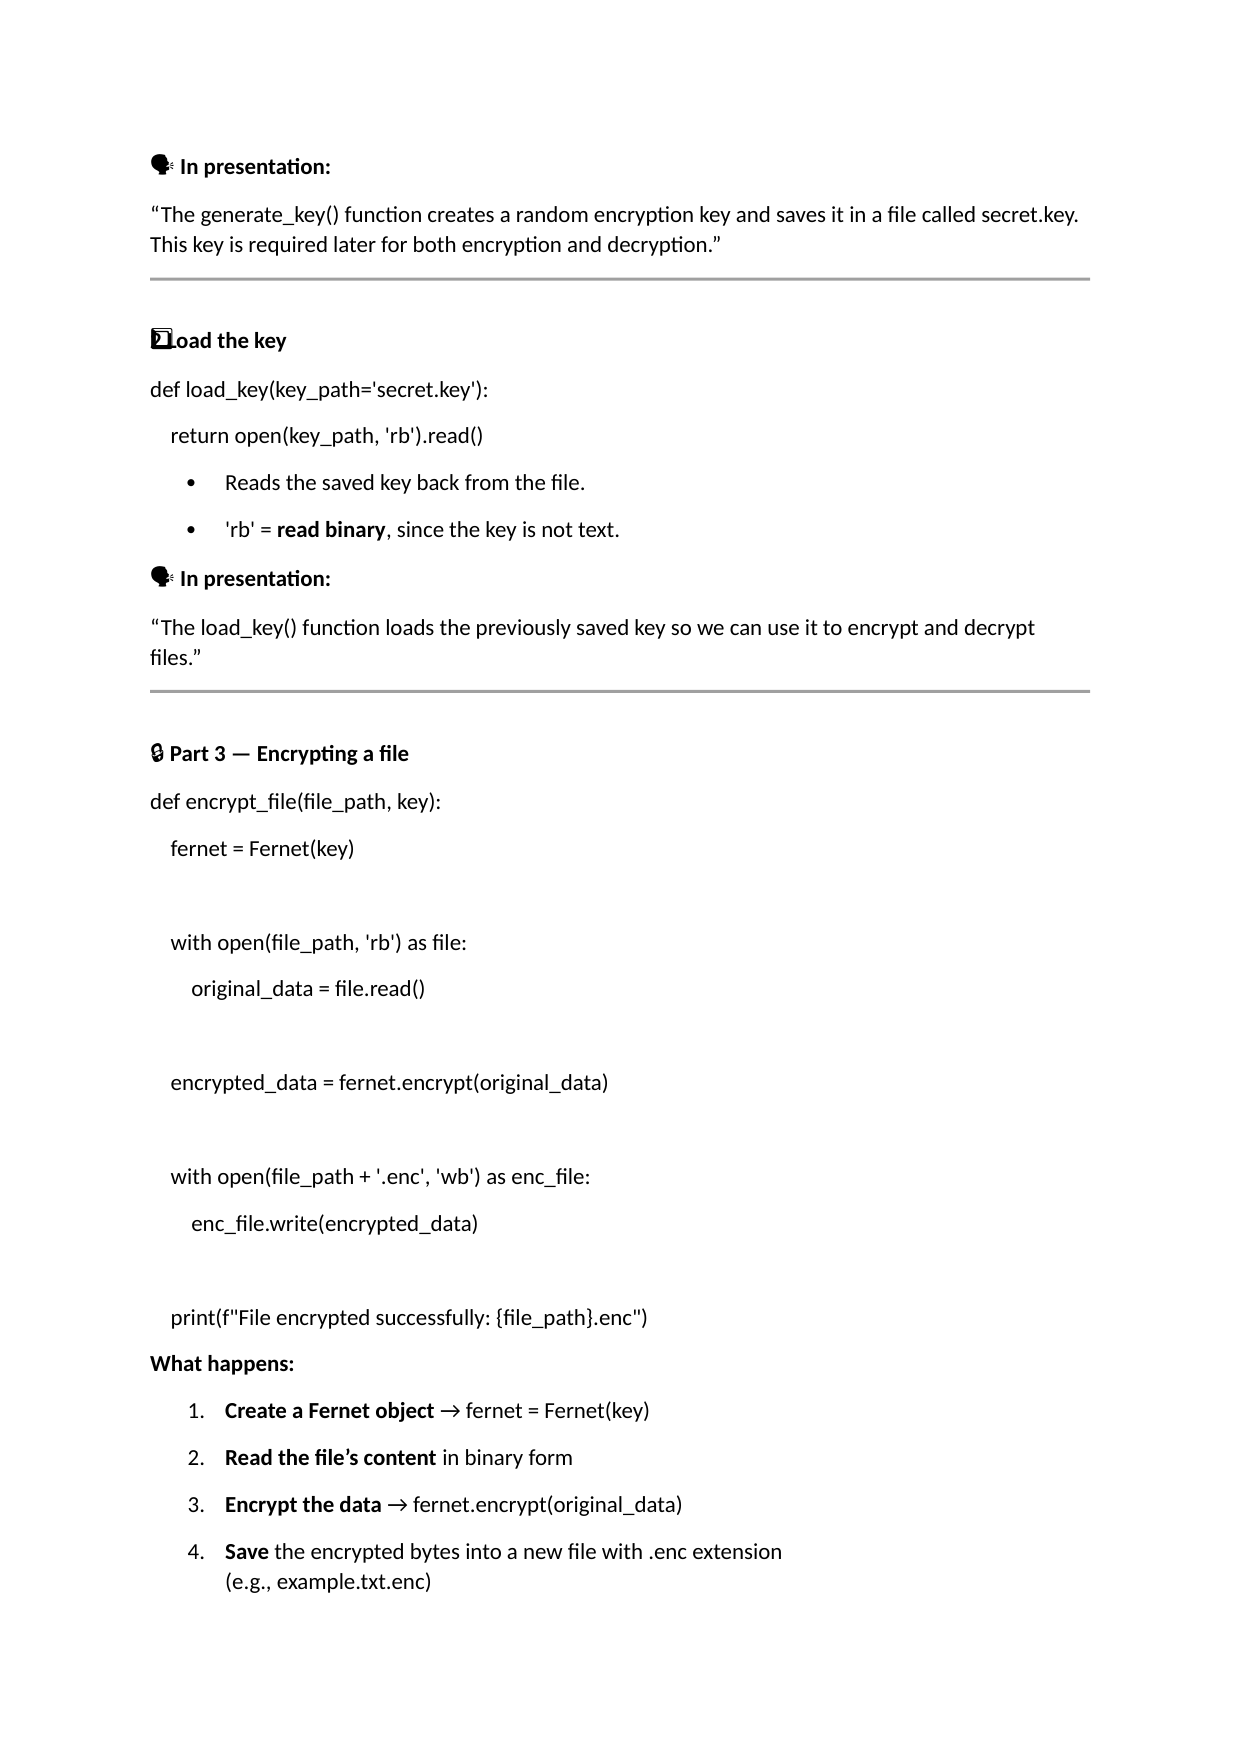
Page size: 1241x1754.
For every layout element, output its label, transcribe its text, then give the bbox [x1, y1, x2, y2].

text def load_key(key_path='secret.key'): [150, 375, 1090, 403]
text original_data = file.read() [150, 974, 1090, 1003]
list 'rb' = read binary, since the key is not text. [187, 515, 1090, 543]
text print(f"File encrypted successfully: {file_path}.enc") [150, 1303, 1090, 1331]
text 🗣️ In presentation: [150, 562, 1090, 593]
text “The generate_key() function creates a random encryption key and saves it in a file called secret.key. This key is required later for both encryption and decryption.” [150, 200, 1090, 259]
text 🗣️ In presentation: [150, 150, 1090, 181]
text What happens: [150, 1349, 1090, 1378]
text “The load_key() function loads the previously saved key so we can use it to encrypt and decrypt files.” [150, 613, 1090, 671]
text return open(key_path, 'rb').read() [150, 422, 1090, 450]
list Save the encrypted bytes into a new file with .enc extension (e.g., example.txt.enc) [187, 1537, 1090, 1595]
list Create a Fernet object → fernet = Fernet(key) [187, 1396, 1090, 1424]
text 🔒 Part 3 — Encrypting a file [150, 737, 1090, 768]
text with open(file_path + '.enc', 'wb') as enc_file: [150, 1162, 1090, 1190]
list Read the file’s content in binary form [187, 1443, 1090, 1471]
text def encrypt_file(file_path, key): [150, 787, 1090, 815]
text 2️⃣ Load the key [150, 324, 1090, 356]
list Reads the saved key back from the file. [187, 468, 1090, 497]
text with open(file_path, 'rb') as file: [150, 928, 1090, 956]
text fernet = Fernet(key) [150, 834, 1090, 862]
text enc_file.write(encrypted_data) [150, 1209, 1090, 1237]
list Encrypt the data → fernet.encrypt(original_data) [187, 1490, 1090, 1518]
text encrypted_data = fernet.encrypt(original_data) [150, 1068, 1090, 1096]
